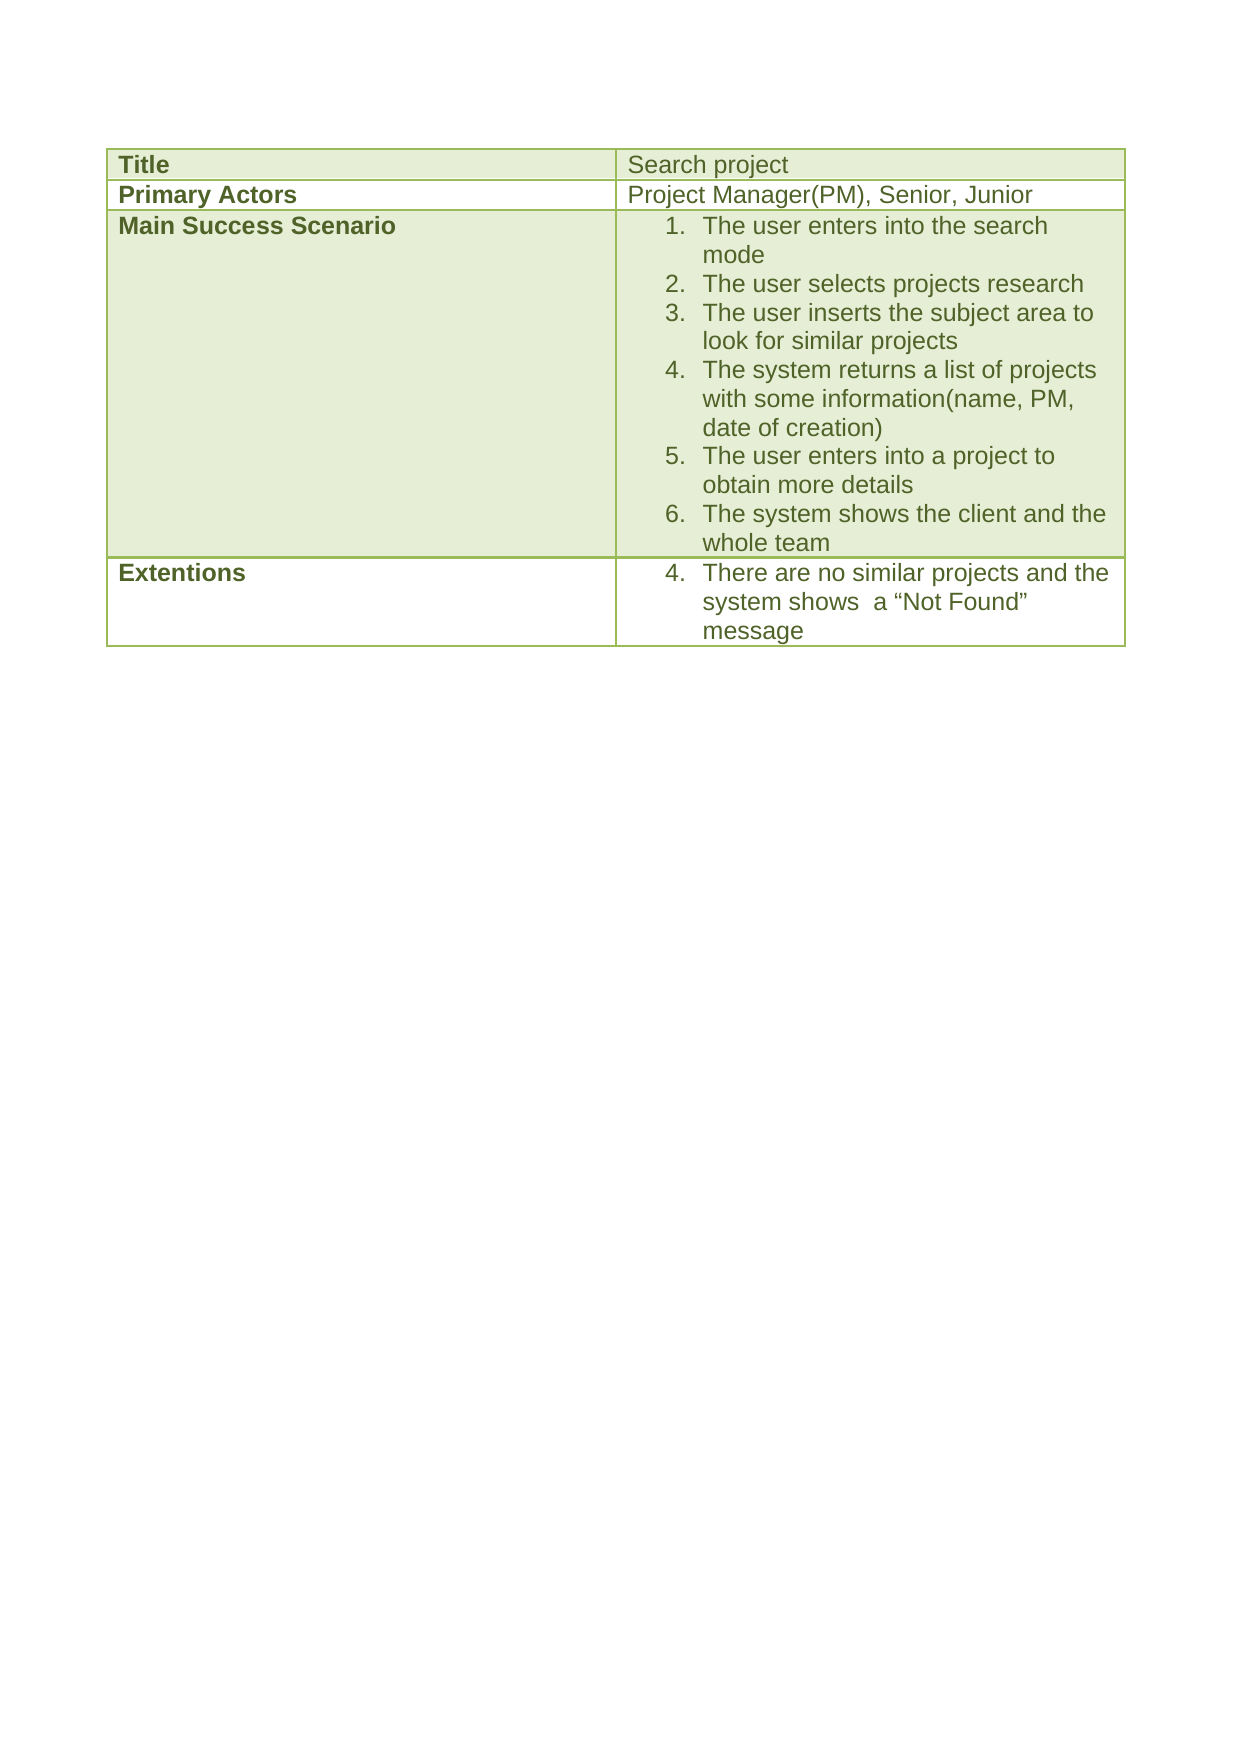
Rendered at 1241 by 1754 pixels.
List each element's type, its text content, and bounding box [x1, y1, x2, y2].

table_cell The user enters into the search mode The user selects projects research The user inserts the subject area to look for similar projects The system returns a list of projects with some information(name, PM, date of creation) The user enters into a project to obtain more details The system shows the client and the whole team [617, 211, 1124, 556]
table_cell Project Manager(PM), Senior, Junior [617, 181, 1124, 209]
table_cell Extentions [108, 559, 615, 645]
table_header Title [108, 150, 615, 178]
table_cell Main Success Scenario [108, 211, 615, 556]
table_cell Primary Actors [108, 181, 615, 209]
table_header Search project [617, 150, 1124, 178]
table_cell There are no similar projects and the system shows a “Not Found” message [617, 559, 1124, 645]
